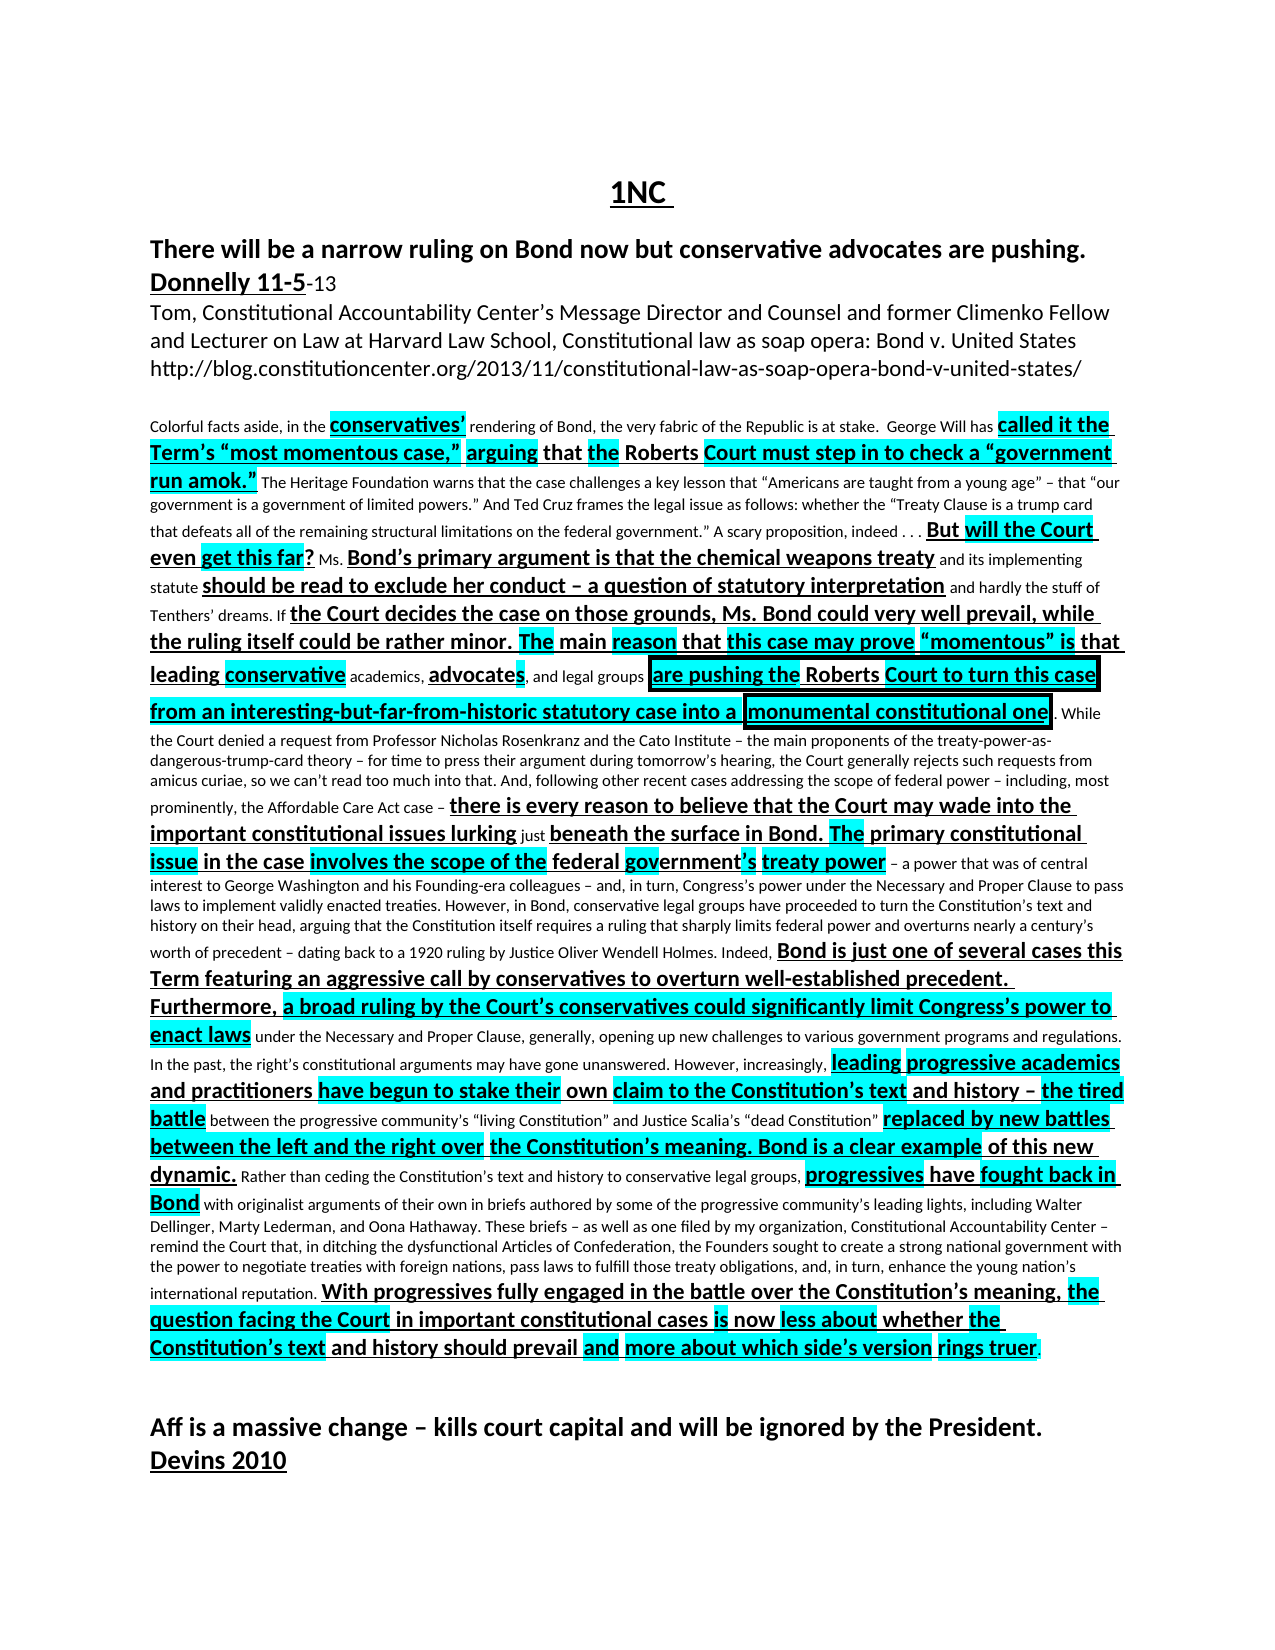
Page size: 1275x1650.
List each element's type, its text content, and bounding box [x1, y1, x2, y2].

subtitle There will be a narrow ruling on Bond now but conservative advocates are pushing. [150, 232, 1125, 265]
text Colorful facts aside, in the conservatives’ rendering of Bond, the very fabric of the Republic is at stake. George Will has called it the Term’s “most momentous case,” arguing that the Roberts Court must step in to check a “government run amok.” The Heritage Foundation warns that the case challenges a key lesson that “Americans are taught from a young age” – that “our government is a government of limited powers.” And Ted Cruz frames the legal issue as follows: whether the “Treaty Clause is a trump card that defeats all of the remaining structural limitations on the federal government.” A scary proposition, indeed . . . But will the Court even get this far? Ms. Bond’s primary argument is that the chemical weapons treaty and its implementing statute should be read to exclude her conduct – a question of statutory interpretation and hardly the stuff of Tenthers’ dreams. If the Court decides the case on those grounds, Ms. Bond could very well prevail, while the ruling itself could be rather minor. The main reason that this case may prove “momentous” is that leading conservative academics, advocates, and legal groups are pushing the Roberts Court to turn this case from an interesting-but-far-from-historic statutory case into a monumental constitutional one. While the Court denied a request from Professor Nicholas Rosenkranz and the Cato Institute – the main proponents of the treaty-power-as-dangerous-trump-card theory – for time to press their argument during tomorrow’s hearing, the Court generally rejects such requests from amicus curiae, so we can’t read too much into that. And, following other recent cases addressing the scope of federal power – including, most prominently, the Affordable Care Act case – there is every reason to believe that the Court may wade into the important constitutional issues lurking just beneath the surface in Bond. The primary constitutional issue in the case involves the scope of the federal government’s treaty power – a power that was of central interest to George Washington and his Founding-era colleagues – and, in turn, Congress’s power under the Necessary and Proper Clause to pass laws to implement validly enacted treaties. However, in Bond, conservative legal groups have proceeded to turn the Constitution’s text and history on their head, arguing that the Constitution itself requires a ruling that sharply limits federal power and overturns nearly a century’s worth of precedent – dating back to a 1920 ruling by Justice Oliver Wendell Holmes. Indeed, Bond is just one of several cases this Term featuring an aggressive call by conservatives to overturn well-established precedent. Furthermore, a broad ruling by the Court’s conservatives could significantly limit Congress’s power to enact laws under the Necessary and Proper Clause, generally, opening up new challenges to various government programs and regulations. In the past, the right’s constitutional arguments may have gone unanswered. However, increasingly, leading progressive academics and practitioners have begun to stake their own claim to the Constitution’s text and history – the tired battle between the progressive community’s “living Constitution” and Justice Scalia’s “dead Constitution” replaced by new battles between the left and the right over the Constitution’s meaning. Bond is a clear example of this new dynamic. Rather than ceding the Constitution’s text and history to conservative legal groups, progressives have fought back in Bond with originalist arguments of their own in briefs authored by some of the progressive community’s leading lights, including Walter Dellinger, Marty Lederman, and Oona Hathaway. These briefs – as well as one filed by my organization, Constitutional Accountability Center – remind the Court that, in ditching the dysfunctional Articles of Confederation, the Founders sought to create a strong national government with the power to negotiate treaties with foreign nations, pass laws to fulfill those treaty obligations, and, in turn, enhance the young nation’s international reputation. With progressives fully engaged in the battle over the Constitution’s meaning, the question facing the Court in important constitutional cases is now less about whether the Constitution’s text and history should prevail and more about which side’s version rings truer. [150, 653, 1125, 1361]
subtitle Aff is a massive change – kills court capital and will be ignored by the President. [150, 1410, 1125, 1443]
subtitle 1NC [150, 171, 1125, 212]
text Donnelly 11-5-13 [150, 265, 1125, 298]
text Tom, Constitutional Accountability Center’s Message Director and Counsel and former Climenko Fellow and Lecturer on Law at Harvard Law School, Constitutional law as soap opera: Bond v. United States http://blog.constitutioncenter.org/2013/11/constitutional-law-as-soap-opera-bond-v-united-states/ [150, 298, 1125, 382]
text Devins 2010 [150, 1443, 1125, 1476]
